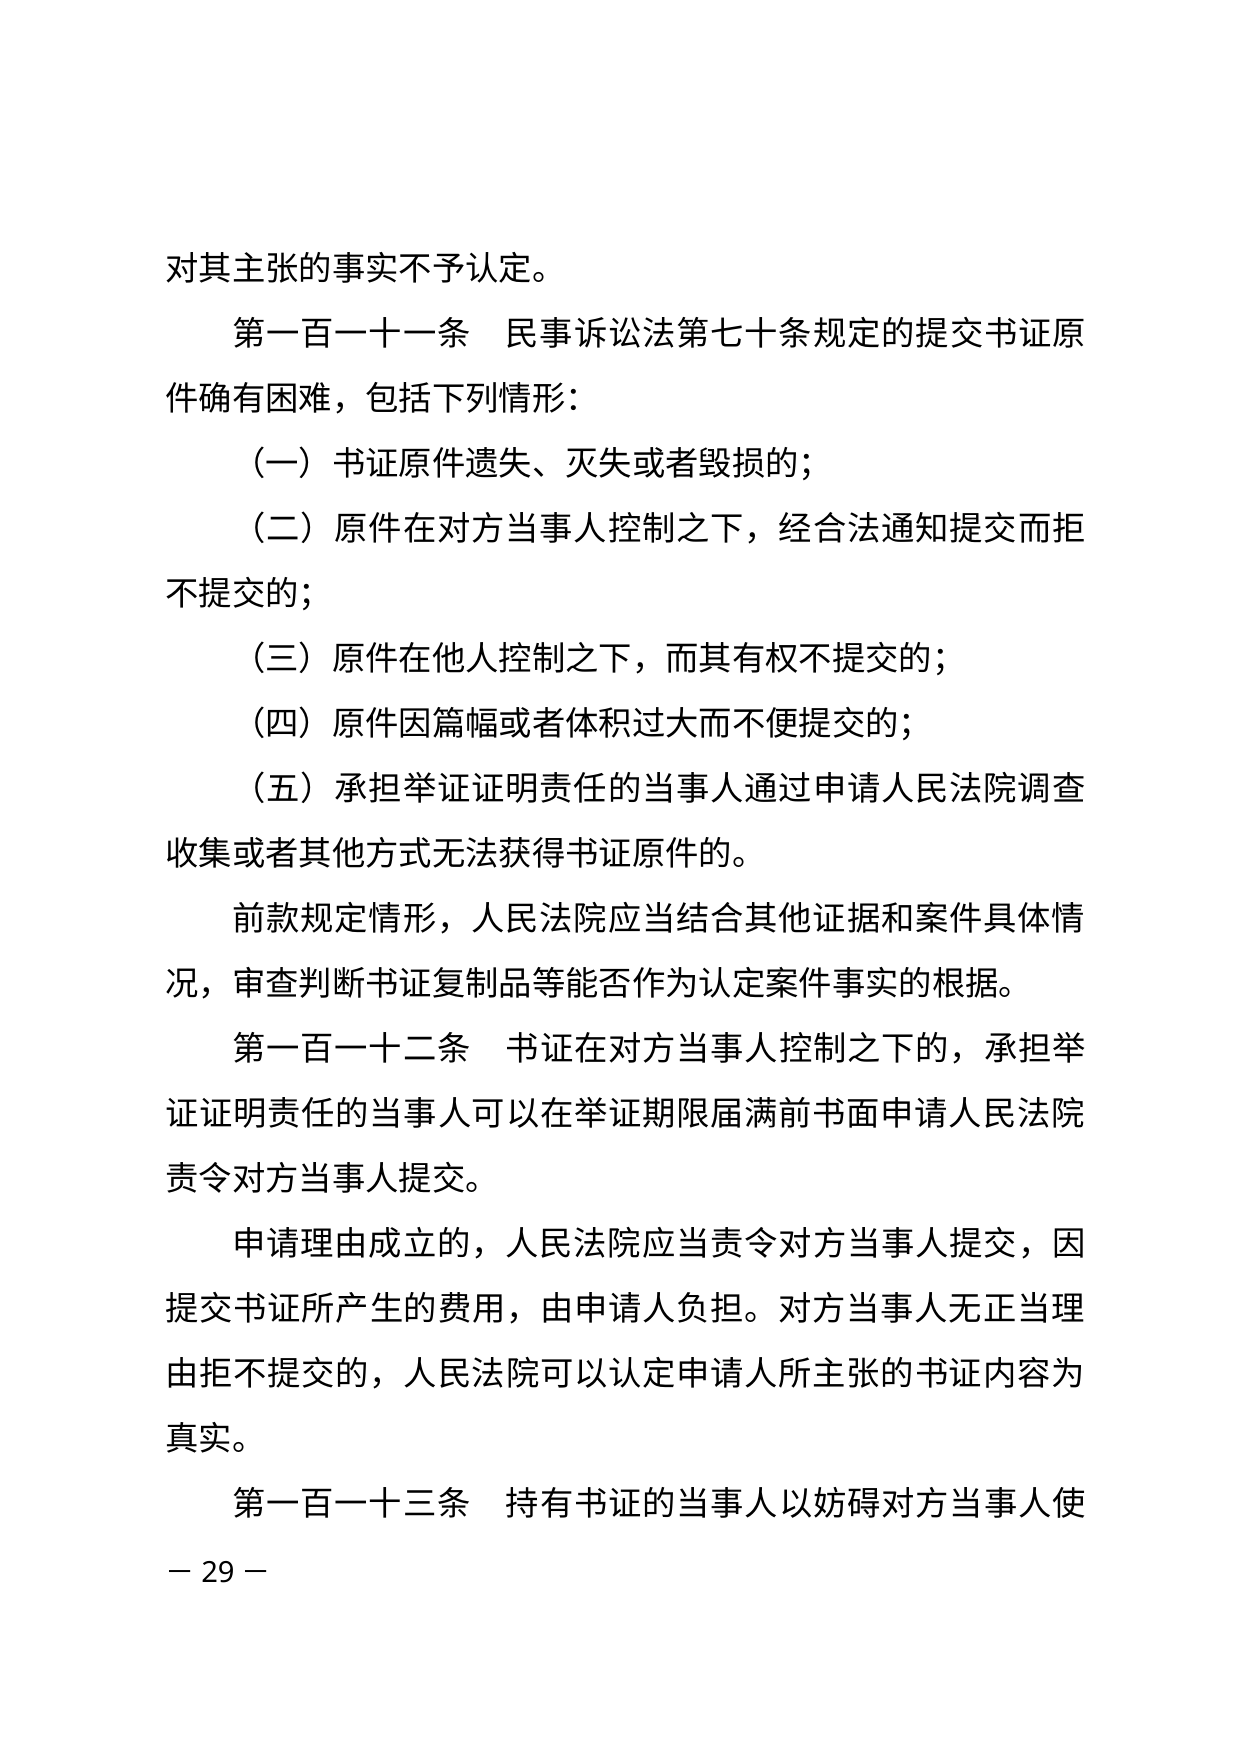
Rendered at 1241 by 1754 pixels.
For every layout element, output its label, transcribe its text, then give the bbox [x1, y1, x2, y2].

text 第一百一十一条 民事诉讼法第七十条规定的提交书证原件确有困难，包括下列情形： [165, 298, 1087, 428]
text （二）原件在对方当事人控制之下，经合法通知提交而拒不提交的； [165, 493, 1087, 623]
text （三）原件在他人控制之下，而其有权不提交的； [165, 623, 1087, 688]
text 第一百一十二条 书证在对方当事人控制之下的，承担举证证明责任的当事人可以在举证期限届满前书面申请人民法院责令对方当事人提交。 [165, 1013, 1087, 1208]
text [165, 1468, 1087, 1533]
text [165, 233, 1087, 298]
text 前款规定情形，人民法院应当结合其他证据和案件具体情况，审查判断书证复制品等能否作为认定案件事实的根据。 [165, 883, 1087, 1013]
text 申请理由成立的，人民法院应当责令对方当事人提交，因提交书证所产生的费用，由申请人负担。对方当事人无正当理由拒不提交的，人民法院可以认定申请人所主张的书证内容为真实。 [165, 1208, 1087, 1468]
text （一）书证原件遗失、灭失或者毁损的； [165, 428, 1087, 493]
text （五）承担举证证明责任的当事人通过申请人民法院调查收集或者其他方式无法获得书证原件的。 [165, 753, 1087, 883]
text （四）原件因篇幅或者体积过大而不便提交的； [165, 688, 1087, 753]
